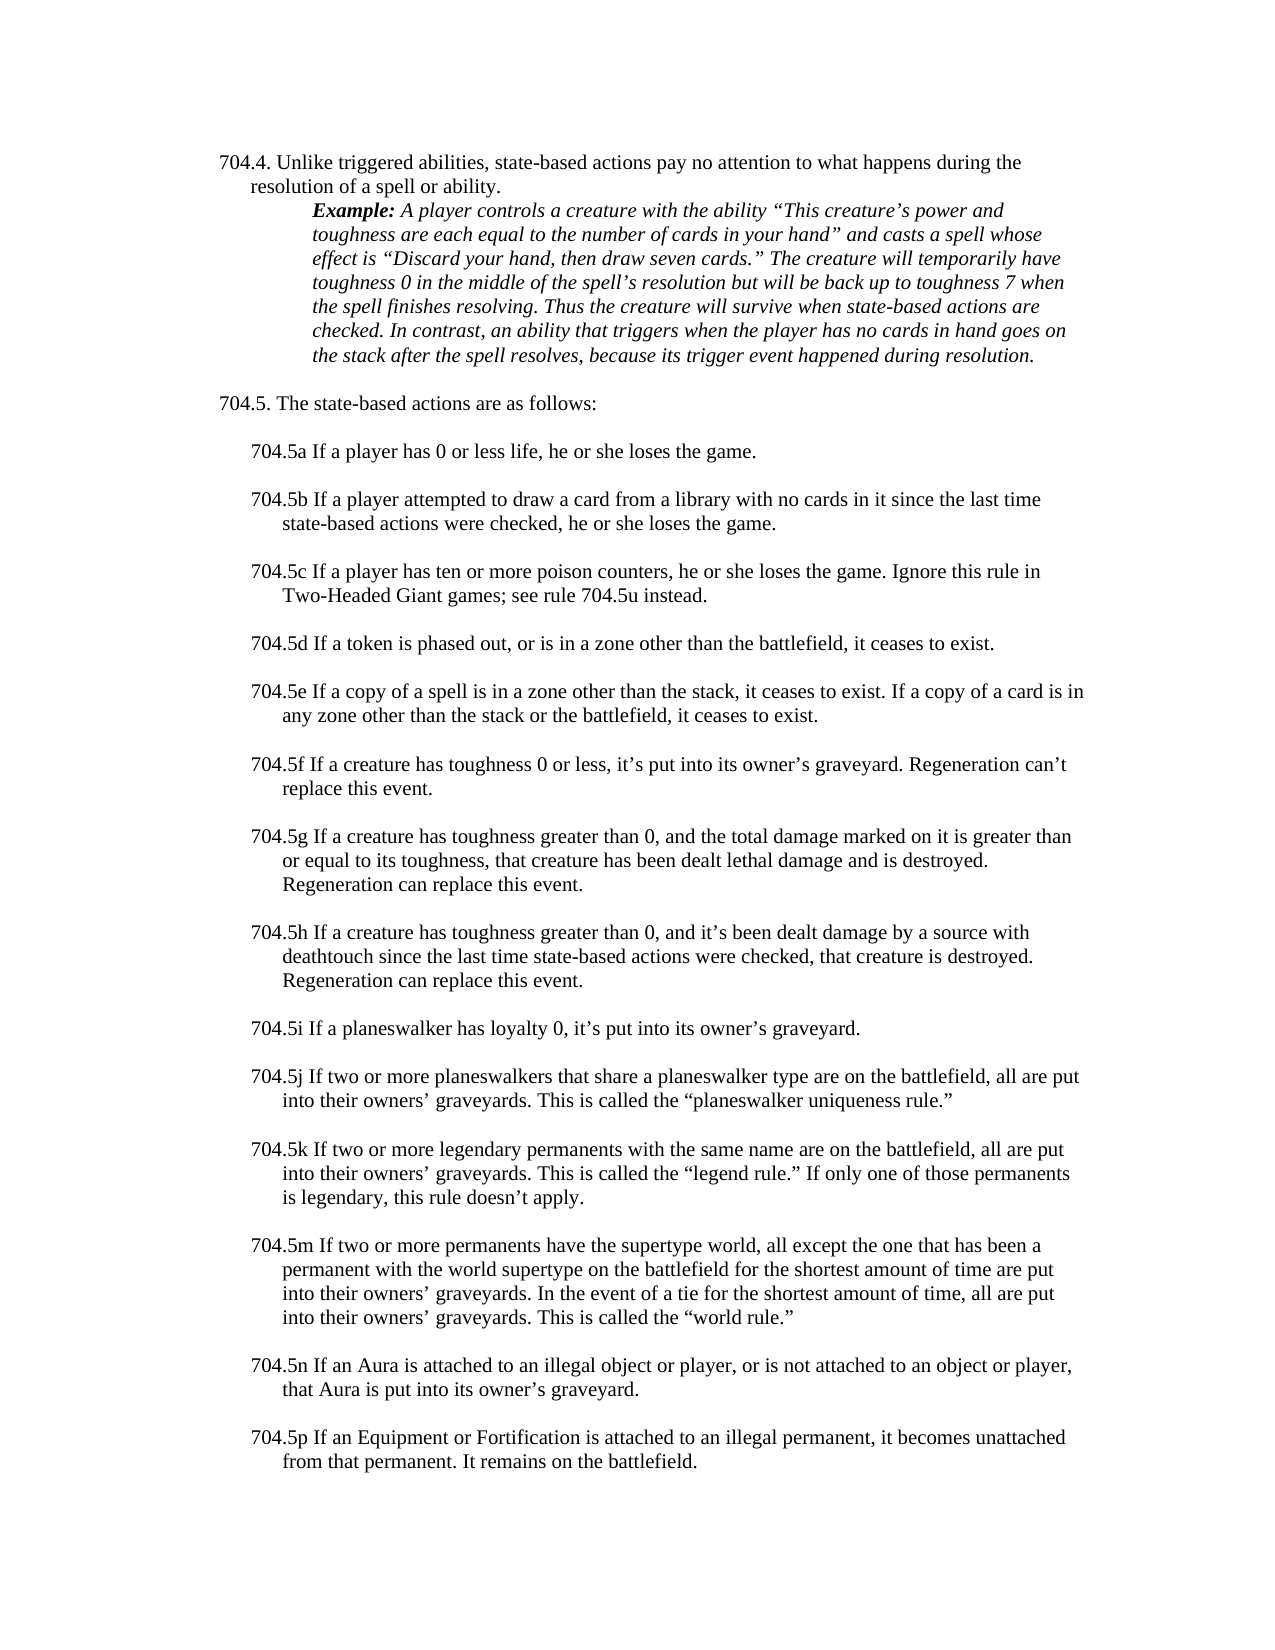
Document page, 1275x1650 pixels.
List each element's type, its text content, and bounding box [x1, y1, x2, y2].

text 704.5d If a token is phased out, or is in a zone other than the battlefield, it ceases to exist. [251, 631, 1087, 655]
text 704.5a If a player has 0 or less life, he or she loses the game. [251, 439, 1087, 463]
text 704.4. Unlike triggered abilities, state-based actions pay no attention to what happens during the resolution of a spell or ability. [219, 150, 1087, 198]
text 704.5n If an Aura is attached to an illegal object or player, or is not attached to an object or player, that Aura is put into its owner’s graveyard. [251, 1353, 1087, 1401]
text Example: A player controls a creature with the ability “This creature’s power and toughness are each equal to the number of cards in your hand” and casts a spell whose effect is “Discard your hand, then draw seven cards.” The creature will temporarily have toughness 0 in the middle of the spell’s resolution but will be back up to toughness 7 when the spell finishes resolving. Thus the creature will survive when state-based actions are checked. In contrast, an ability that triggers when the player has no cards in hand goes on the stack after the spell resolves, because its trigger event happened during resolution. [312, 198, 1087, 367]
text 704.5. The state-based actions are as follows: [219, 391, 1087, 415]
text 704.5k If two or more legendary permanents with the same name are on the battlefield, all are put into their owners’ graveyards. This is called the “legend rule.” If only one of those permanents is legendary, this rule doesn’t apply. [251, 1137, 1087, 1209]
text 704.5h If a creature has toughness greater than 0, and it’s been dealt damage by a source with deathtouch since the last time state-based actions were checked, that creature is destroyed. Regeneration can replace this event. [251, 920, 1087, 992]
text 704.5f If a creature has toughness 0 or less, it’s put into its owner’s graveyard. Regeneration can’t replace this event. [251, 752, 1087, 800]
text 704.5m If two or more permanents have the supertype world, all except the one that has been a permanent with the world supertype on the battlefield for the shortest amount of time are put into their owners’ graveyards. In the event of a tie for the shortest amount of time, all are put into their owners’ graveyards. This is called the “world rule.” [251, 1233, 1087, 1329]
text 704.5i If a planeswalker has loyalty 0, it’s put into its owner’s graveyard. [251, 1016, 1087, 1040]
text 704.5j If two or more planeswalkers that share a planeswalker type are on the battlefield, all are put into their owners’ graveyards. This is called the “planeswalker uniqueness rule.” [251, 1064, 1087, 1112]
text 704.5e If a copy of a spell is in a zone other than the stack, it ceases to exist. If a copy of a card is in any zone other than the stack or the battlefield, it ceases to exist. [251, 679, 1087, 727]
text 704.5g If a creature has toughness greater than 0, and the total damage marked on it is greater than or equal to its toughness, that creature has been dealt lethal damage and is destroyed. Regeneration can replace this event. [251, 824, 1087, 896]
text 704.5p If an Equipment or Fortification is attached to an illegal permanent, it becomes unattached from that permanent. It remains on the battlefield. [251, 1425, 1087, 1473]
text 704.5b If a player attempted to draw a card from a library with no cards in it since the last time state-based actions were checked, he or she loses the game. [251, 487, 1087, 535]
text 704.5c If a player has ten or more poison counters, he or she loses the game. Ignore this rule in Two-Headed Giant games; see rule 704.5u instead. [251, 559, 1087, 607]
